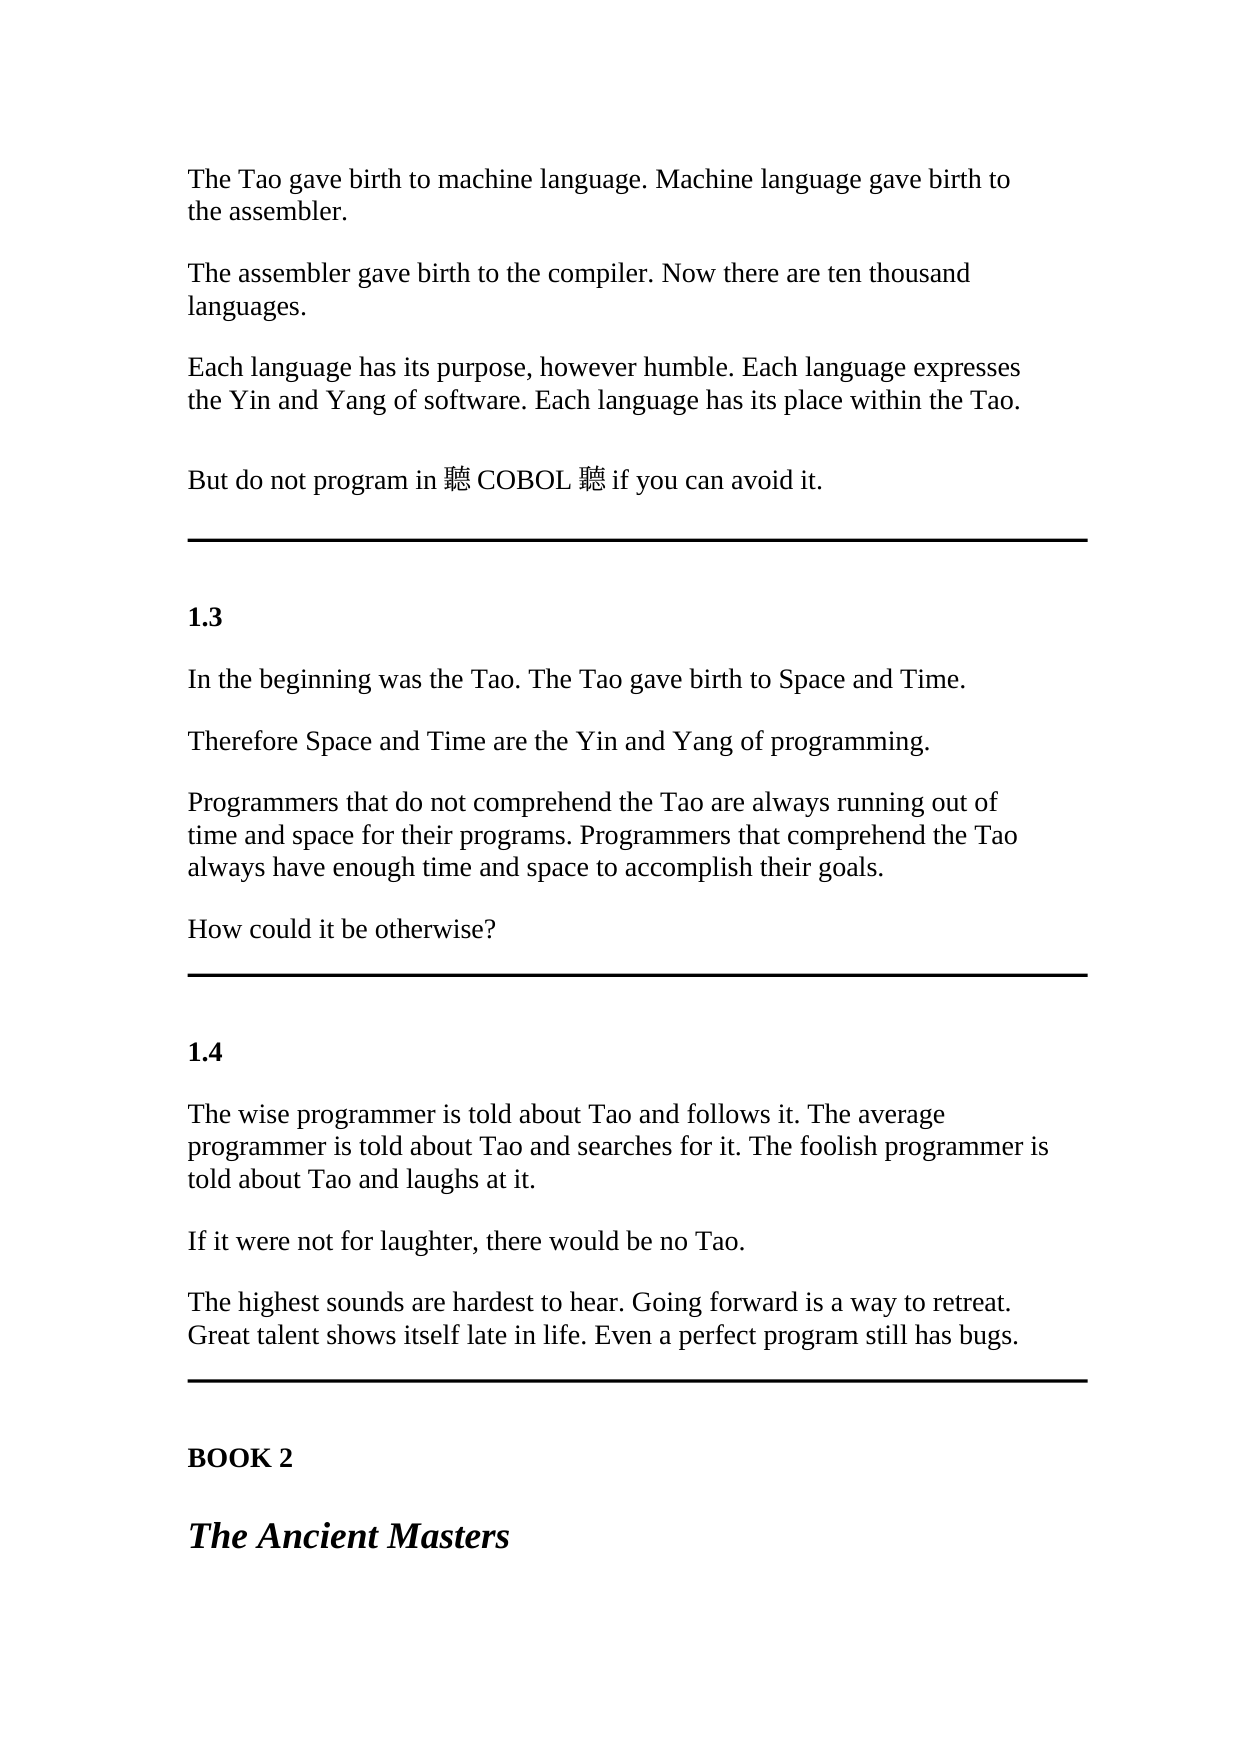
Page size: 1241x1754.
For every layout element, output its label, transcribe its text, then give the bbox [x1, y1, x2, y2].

text How could it be otherwise? [187, 912, 1053, 944]
text Each language has its purpose, however humble. Each language expresses the Yin and Yang of software. Each language has its place within the Tao. [187, 350, 1053, 415]
text Therefore Space and Time are the Yin and Yang of programming. [187, 724, 1053, 756]
text The highest sounds are hardest to hear. Going forward is a way to retreat. Great talent shows itself late in life. Even a perfect program still has bugs. [187, 1285, 1053, 1350]
text In the beginning was the Tao. The Tao gave birth to Space and Time. [187, 662, 1053, 694]
subtitle 1.3 [187, 600, 1053, 633]
text Programmers that do not comprehend the Tao are always running out of time and space for their programs. Programmers that comprehend the Tao always have enough time and space to accomplish their goals. [187, 785, 1053, 883]
text If it were not for laughter, there would be no Tao. [187, 1224, 1053, 1256]
text The assembler gave birth to the compiler. Now there are ten thousand languages. [187, 256, 1053, 321]
subtitle BOOK 2 [187, 1441, 1053, 1474]
text But do not program in聽COBOL聽if you can avoid it. [187, 444, 1053, 509]
subtitle The Ancient Masters [187, 1503, 1053, 1568]
text The wise programmer is told about Tao and follows it. The average programmer is told about Tao and searches for it. The foolish programmer is told about Tao and laughs at it. [187, 1097, 1053, 1194]
subtitle 1.4 [187, 1035, 1053, 1068]
text The Tao gave birth to machine language. Machine language gave birth to the assembler. [187, 162, 1053, 227]
